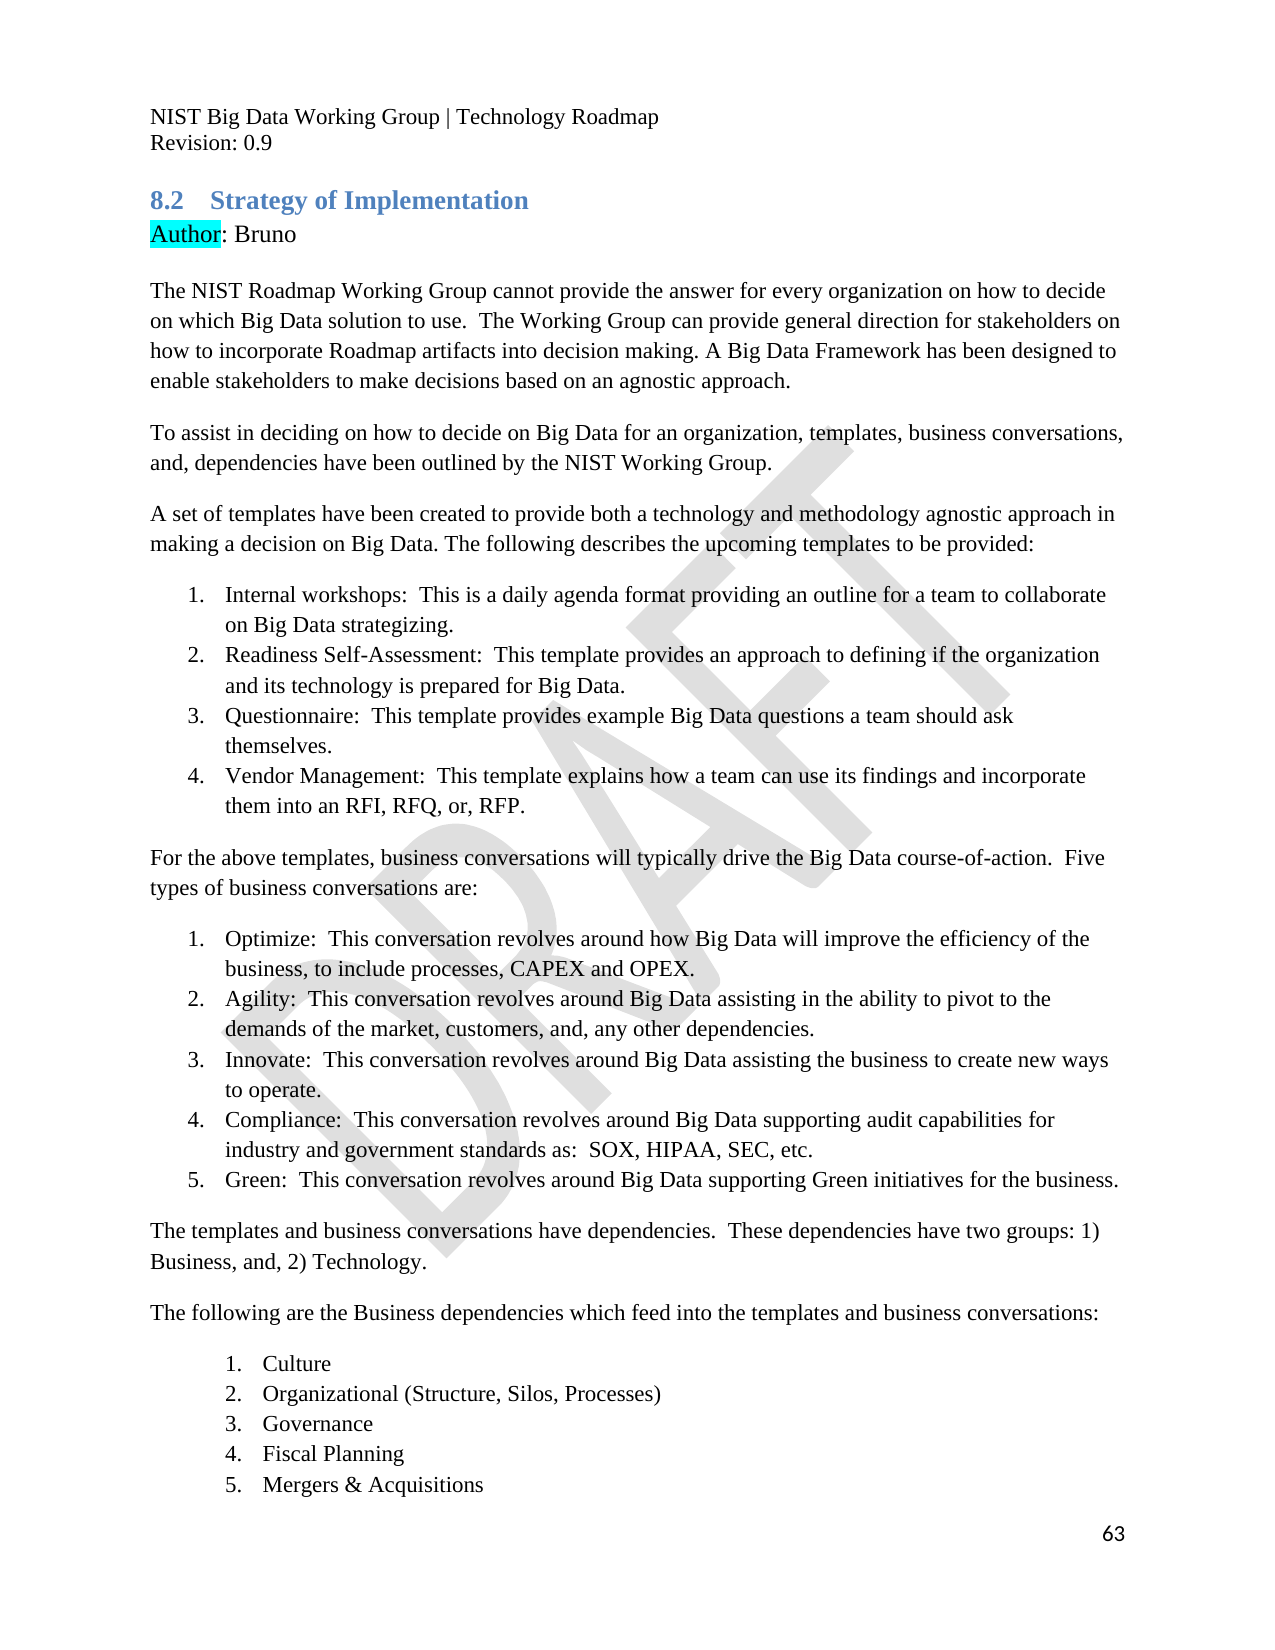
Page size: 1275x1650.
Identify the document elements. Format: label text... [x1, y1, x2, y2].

list Compliance: This conversation revolves around Big Data supporting audit capabilities for industry and government standards as: SOX, HIPAA, SEC, etc. [187, 1106, 1125, 1163]
text A set of templates have been created to provide both a technology and methodology agnostic approach in making a decision on Big Data. The following describes the upcoming templates to be provided: [150, 500, 1125, 556]
list Agility: This conversation revolves around Big Data assisting in the ability to pivot to the demands of the market, customers, and, any other dependencies. [187, 985, 1125, 1042]
list Optimize: This conversation revolves around how Big Data will improve the efficiency of the business, to include processes, CAPEX and OPEX. [187, 925, 1125, 981]
list Organizational (Structure, Silos, Processes) [225, 1380, 1125, 1406]
text The following are the Business dependencies which feed into the templates and business conversations: [150, 1299, 1125, 1325]
text For the above templates, business conversations will typically drive the Big Data course-of-action. Five types of business conversations are: [150, 844, 1125, 900]
list Culture [225, 1350, 1125, 1376]
text The templates and business conversations have dependencies. These dependencies have two groups: 1) Business, and, 2) Technology. [150, 1218, 1125, 1274]
list Internal workshops: This is a daily agenda format providing an outline for a team to collaborate on Big Data strategizing. [187, 581, 1125, 638]
list Innovate: This conversation revolves around Big Data assisting the business to create new ways to operate. [187, 1046, 1125, 1102]
text Author: Bruno [150, 219, 1125, 248]
text To assist in deciding on how to decide on Big Data for an organization, templates, business conversations, and, dependencies have been outlined by the NIST Working Group. [150, 419, 1125, 475]
list Vendor Management: This template explains how a team can use its findings and incorporate them into an RFI, RFQ, or, RFP. [187, 762, 1125, 819]
list Questionnaire: This template provides example Big Data questions a team should ask themselves. [187, 702, 1125, 758]
list Green: This conversation revolves around Big Data supporting Green initiatives for the business. [187, 1167, 1125, 1193]
list Mergers & Acquisitions [225, 1471, 1125, 1497]
list Governance [225, 1410, 1125, 1437]
subtitle Strategy of Implementation [150, 184, 1125, 215]
text The NIST Roadmap Working Group cannot provide the answer for every organization on how to decide on which Big Data solution to use. The Working Group can provide general direction for stakeholders on how to incorporate Roadmap artifacts into decision making. A Big Data Framework has been designed to enable stakeholders to make decisions based on an agnostic approach. [150, 277, 1125, 394]
list Readiness Self-Assessment: This template provides an approach to defining if the organization and its technology is prepared for Big Data. [187, 642, 1125, 698]
list Fiscal Planning [225, 1441, 1125, 1467]
